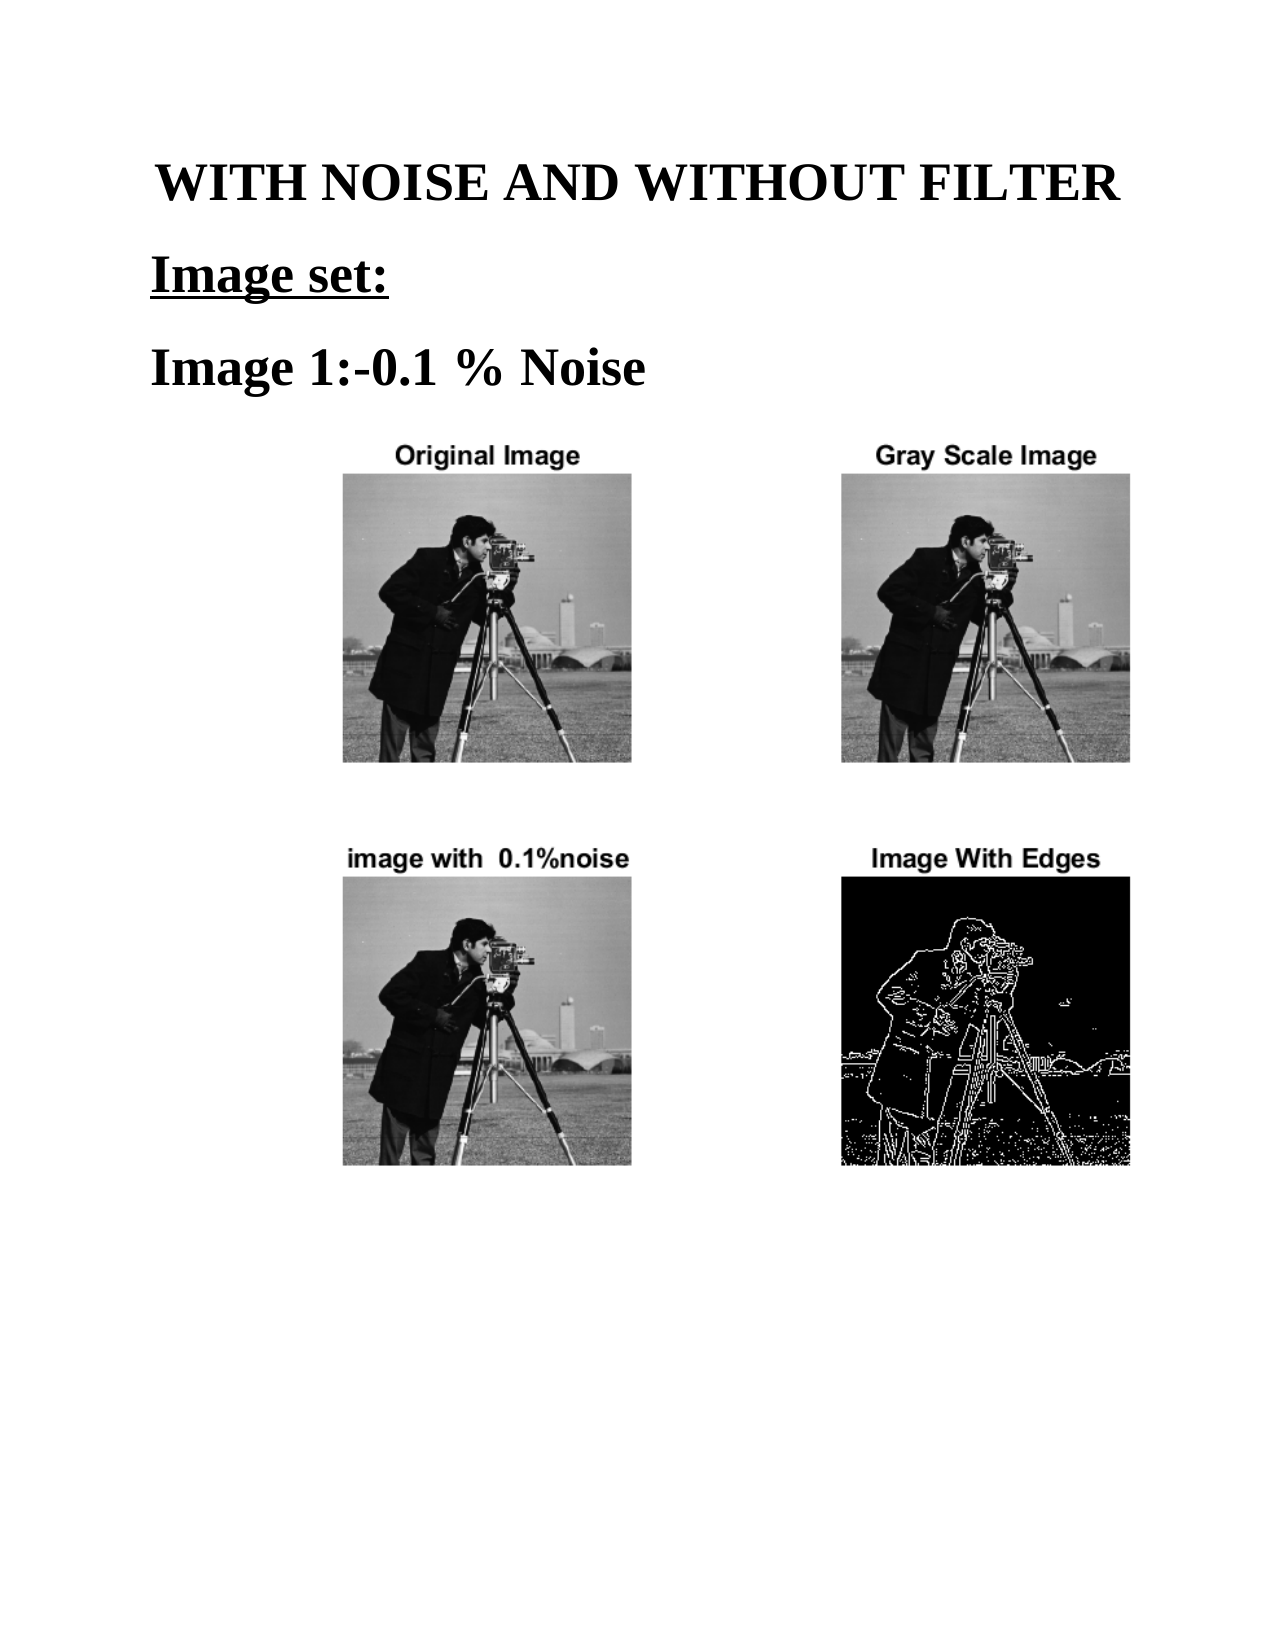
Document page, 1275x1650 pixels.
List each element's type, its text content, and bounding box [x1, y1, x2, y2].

text Image set: [150, 242, 1125, 305]
text WITH NOISE AND WITHOUT FILTER [150, 150, 1125, 212]
table_header Image 1:-0.1 % Noise [139, 335, 1214, 410]
picture [150, 409, 1275, 1259]
